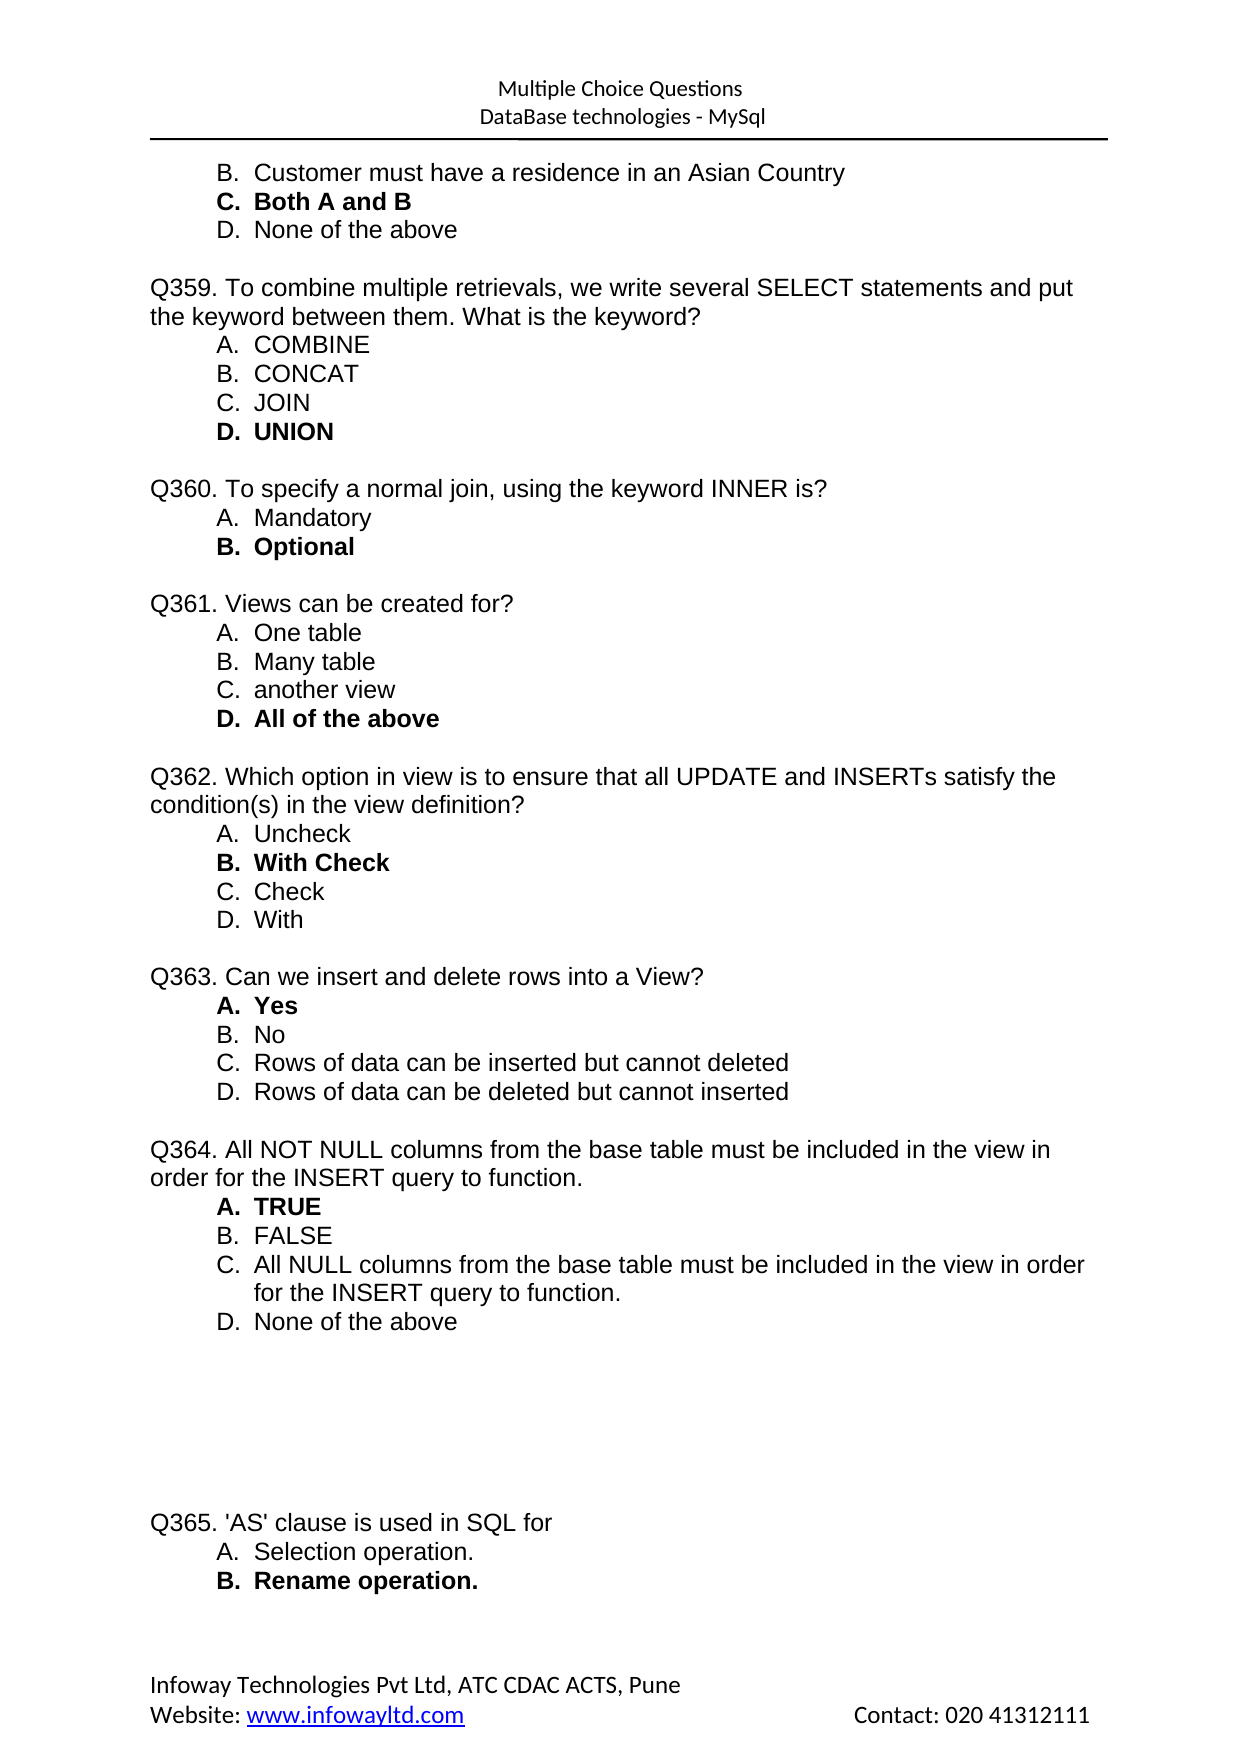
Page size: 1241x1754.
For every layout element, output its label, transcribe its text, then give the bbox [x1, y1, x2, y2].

list Customer must have a residence in an Asian Country [216, 158, 1090, 187]
text Q360. To specify a normal join, using the keyword INNER is? [150, 474, 1090, 503]
list Rename operation. [216, 1566, 1090, 1594]
list Mandatory [216, 503, 1090, 532]
list Both A and B [216, 187, 1090, 215]
list All NULL columns from the base table must be included in the view in order for the INSERT query to function. [216, 1249, 1090, 1307]
list JOIN [216, 388, 1090, 417]
text Q362. Which option in view is to ensure that all UPDATE and INSERTs satisfy the condition(s) in the view definition? [150, 762, 1090, 819]
list CONCAT [216, 359, 1090, 388]
list One table [216, 618, 1090, 647]
list Check [216, 877, 1090, 905]
list Many table [216, 647, 1090, 675]
list UNION [216, 417, 1090, 445]
list All of the above [216, 704, 1090, 733]
list Rows of data can be deleted but cannot inserted [216, 1077, 1090, 1106]
list Optional [216, 532, 1090, 560]
text Q365. 'AS' clause is used in SQL for [150, 1508, 1090, 1537]
text Q364. All NOT NULL columns from the base table must be included in the view in order for the INSERT query to function. [150, 1134, 1090, 1192]
list None of the above [216, 215, 1090, 244]
list another view [216, 675, 1090, 704]
text Q363. Can we insert and delete rows into a View? [150, 962, 1090, 991]
list With [216, 905, 1090, 934]
list No [216, 1019, 1090, 1048]
list None of the above [216, 1307, 1090, 1336]
list Rows of data can be inserted but cannot deleted [216, 1048, 1090, 1077]
list Yes [216, 991, 1090, 1019]
list FALSE [216, 1221, 1090, 1249]
list TRUE [216, 1192, 1090, 1221]
list Selection operation. [216, 1537, 1090, 1566]
list COMBINE [216, 330, 1090, 359]
list With Check [216, 848, 1090, 877]
list Uncheck [216, 819, 1090, 848]
text Q361. Views can be created for? [150, 589, 1090, 618]
text Q359. To combine multiple retrievals, we write several SELECT statements and put the keyword between them. What is the keyword? [150, 273, 1090, 330]
